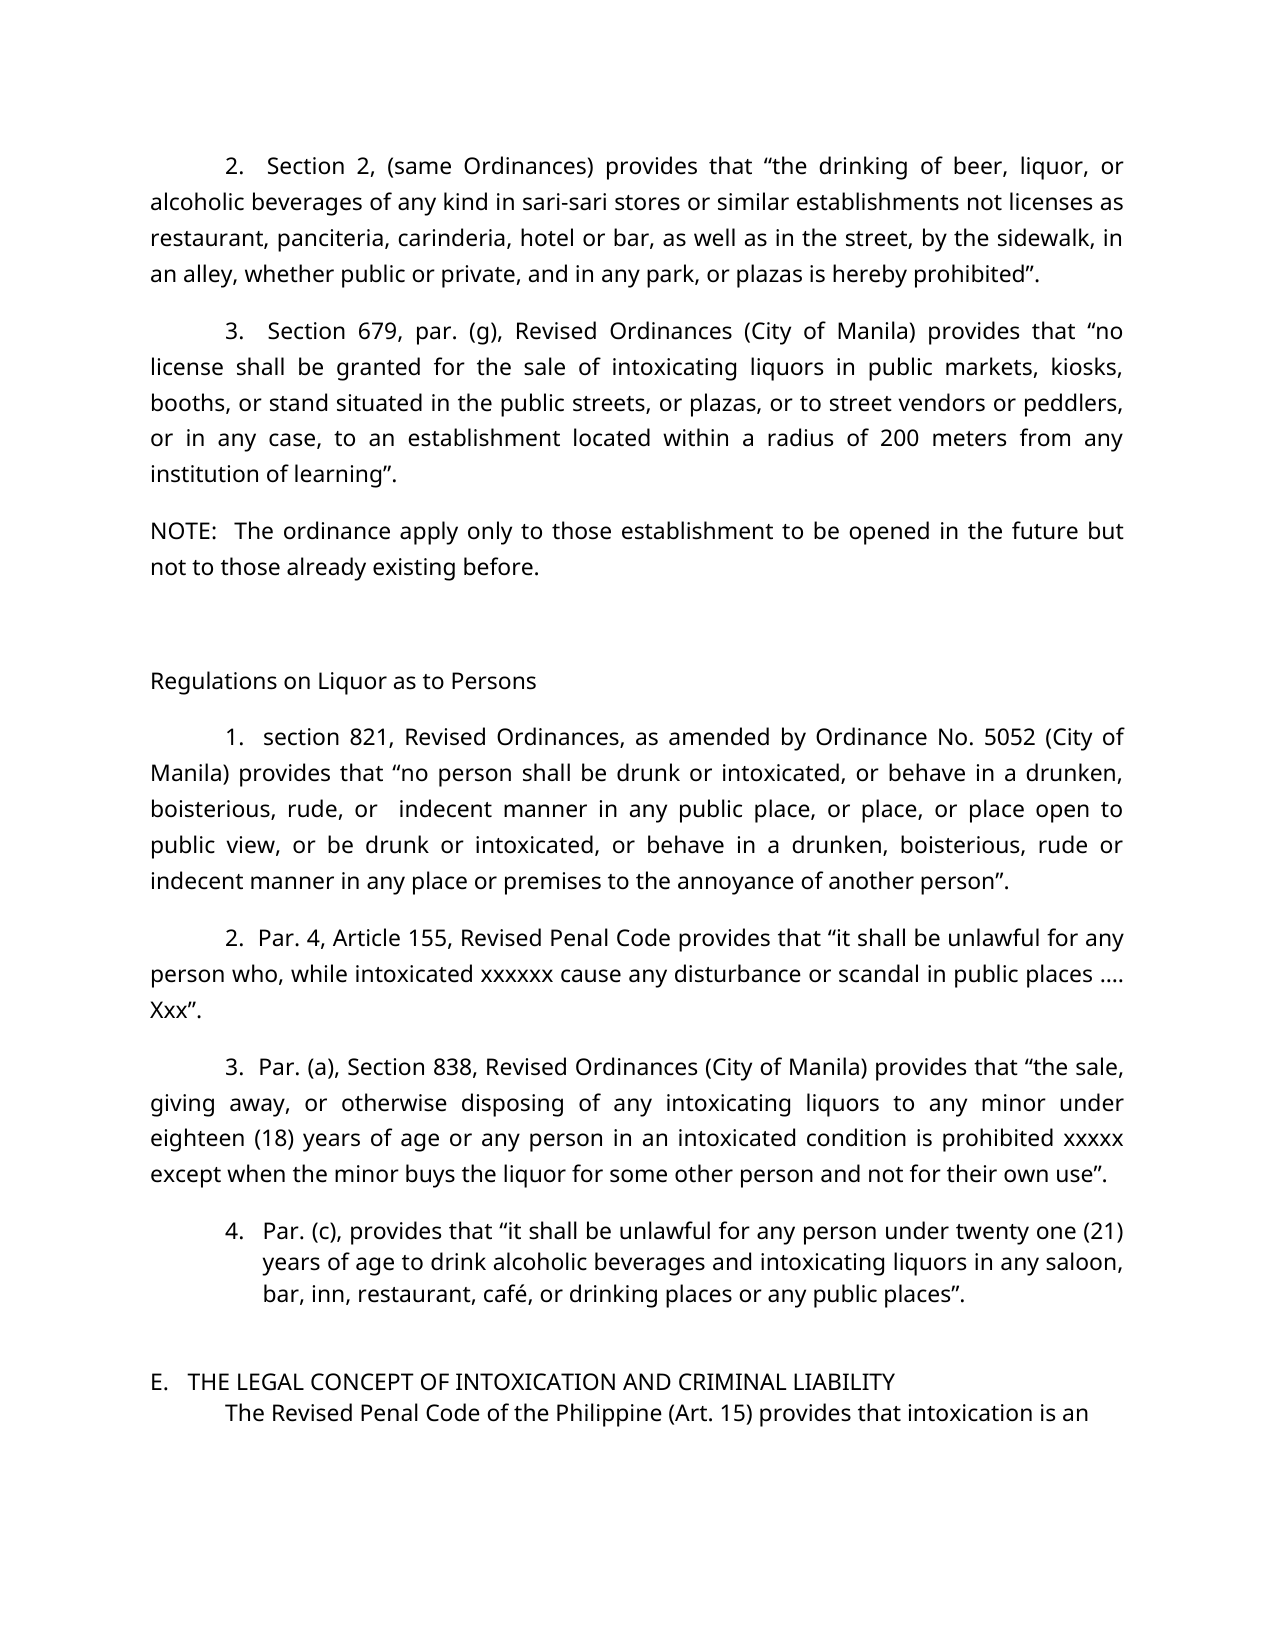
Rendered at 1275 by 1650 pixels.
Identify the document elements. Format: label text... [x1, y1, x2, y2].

text 3. Section 679, par. (g), Revised Ordinances (City of Manila) provides that “no license shall be granted for the sale of intoxicating liquors in public markets, kiosks, booths, or stand situated in the public streets, or plazas, or to street vendors or peddlers, or in any case, to an establishment located within a radius of 200 meters from any institution of learning”. [150, 314, 1125, 489]
text 2. Par. 4, Article 155, Revised Penal Code provides that “it shall be unlawful for any person who, while intoxicated xxxxxx cause any disturbance or scandal in public places …. Xxx”. [150, 922, 1125, 1025]
text Regulations on Liquor as to Persons [150, 664, 1125, 696]
list Par. (c), provides that “it shall be unlawful for any person under twenty one (21) years of age to drink alcoholic beverages and intoxicating liquors in any saloon, bar, inn, restaurant, café, or drinking places or any public places”. [225, 1215, 1125, 1309]
text 1. section 821, Revised Ordinances, as amended by Ordinance No. 5052 (City of Manila) provides that “no person shall be drunk or intoxicated, or behave in a drunken, boisterious, rude, or indecent manner in any public place, or place, or place open to public view, or be drunk or intoxicated, or behave in a drunken, boisterious, rude or indecent manner in any place or premises to the annoyance of another person”. [150, 721, 1125, 896]
list THE LEGAL CONCEPT OF INTOXICATION AND CRIMINAL LIABILITY [150, 1366, 1125, 1397]
text 2. Section 2, (same Ordinances) provides that “the drinking of beer, liquor, or alcoholic beverages of any kind in sari-sari stores or similar establishments not licenses as restaurant, panciteria, carinderia, hotel or bar, as well as in the street, by the sidewalk, in an alley, whether public or private, and in any park, or plazas is hereby prohibited”. [150, 150, 1125, 289]
text The Revised Penal Code of the Philippine (Art. 15) provides that intoxication is an [225, 1397, 1125, 1428]
text NOTE: The ordinance apply only to those establishment to be opened in the future but not to those already existing before. [150, 515, 1125, 582]
text 3. Par. (a), Section 838, Revised Ordinances (City of Manila) provides that “the sale, giving away, or otherwise disposing of any intoxicating liquors to any minor under eighteen (18) years of age or any person in an intoxicated condition is prohibited xxxxx except when the minor buys the liquor for some other person and not for their own use”. [150, 1051, 1125, 1189]
